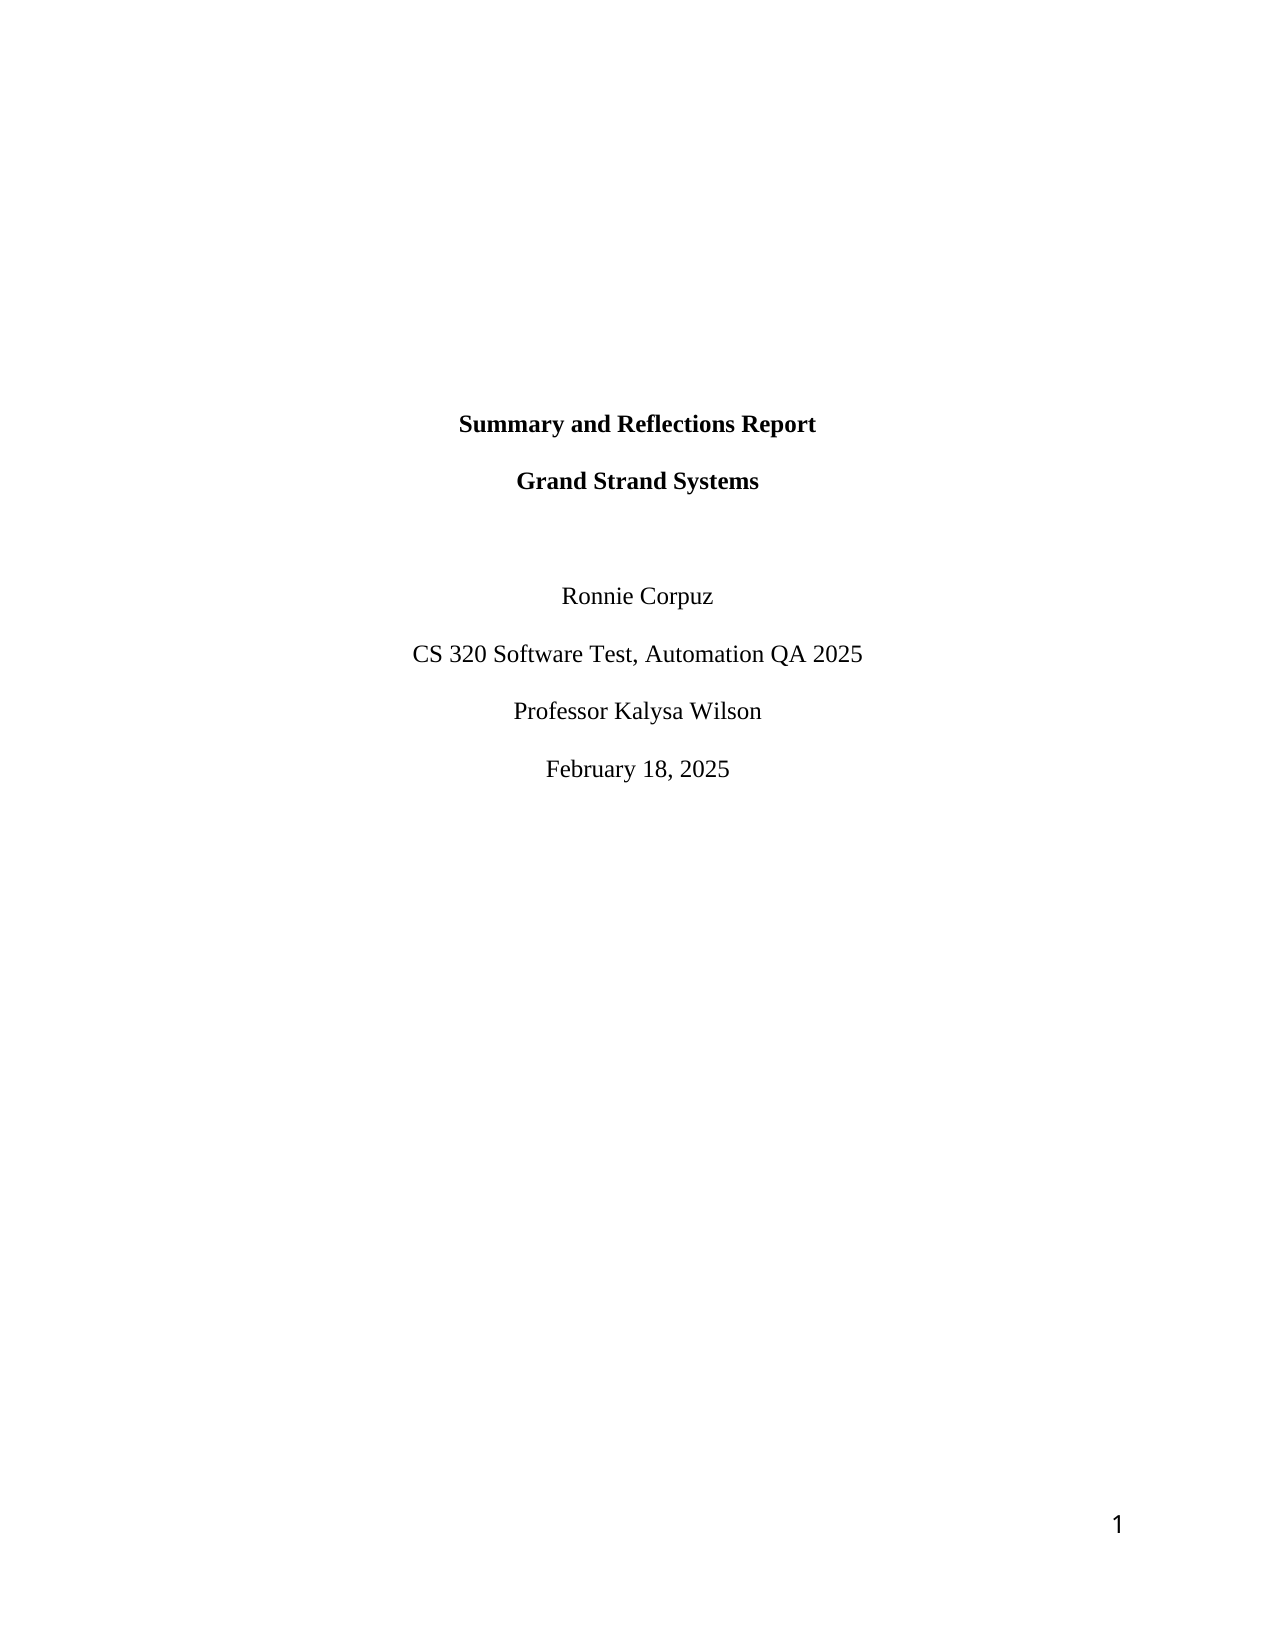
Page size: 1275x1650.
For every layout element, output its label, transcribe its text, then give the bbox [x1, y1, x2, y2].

text Professor Kalysa Wilson [150, 696, 1125, 725]
text February 18, 2025 [150, 754, 1125, 782]
text Summary and Reflections Report [150, 409, 1125, 437]
text Ronnie Corpuz [150, 581, 1125, 610]
text CS 320 Software Test, Automation QA 2025 [150, 639, 1125, 667]
text Grand Strand Systems [150, 466, 1125, 495]
